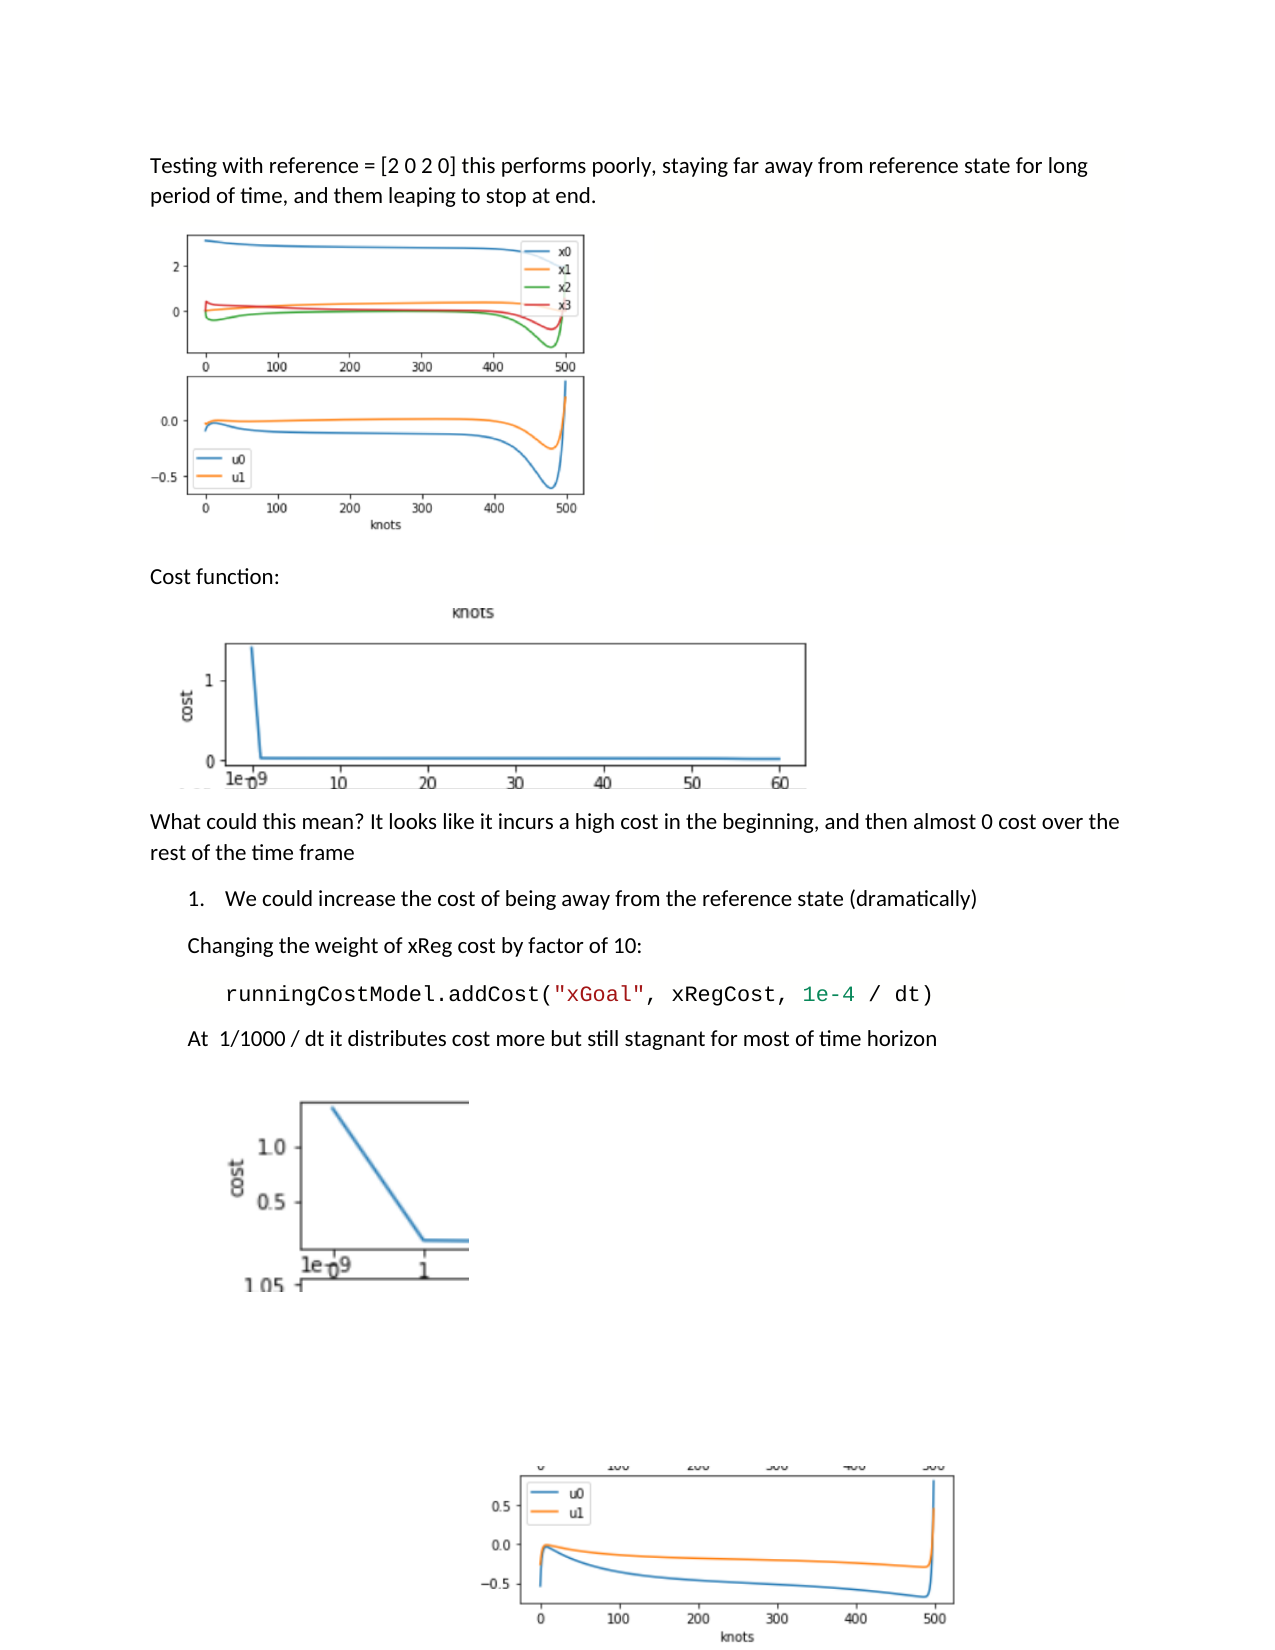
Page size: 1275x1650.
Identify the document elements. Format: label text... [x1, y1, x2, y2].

text runningCostModel.addCost("xGoal", xRegCost, 1e-4 / dt) [150, 978, 1125, 1008]
text Cost function: [150, 562, 1125, 590]
picture [187, 1071, 469, 1292]
text Testing with reference = [2 0 2 0] this performs poorly, staying far away from reference state for long period of time, and them leaping to stop at end. [150, 150, 1125, 209]
picture [150, 608, 849, 789]
list We could increase the cost of being away from the reference state (dramatically) [187, 884, 1125, 912]
text Changing the weight of xReg cost by factor of 10: [187, 931, 1125, 959]
text At 1/1000 / dt it distributes cost more but still stagnant for most of time horizon [187, 1024, 1125, 1053]
picture [150, 226, 655, 546]
text What could this mean? It looks like it incurs a high cost in the beginning, and then almost 0 cost over the rest of the time frame [150, 807, 1125, 866]
picture [473, 1466, 986, 1647]
